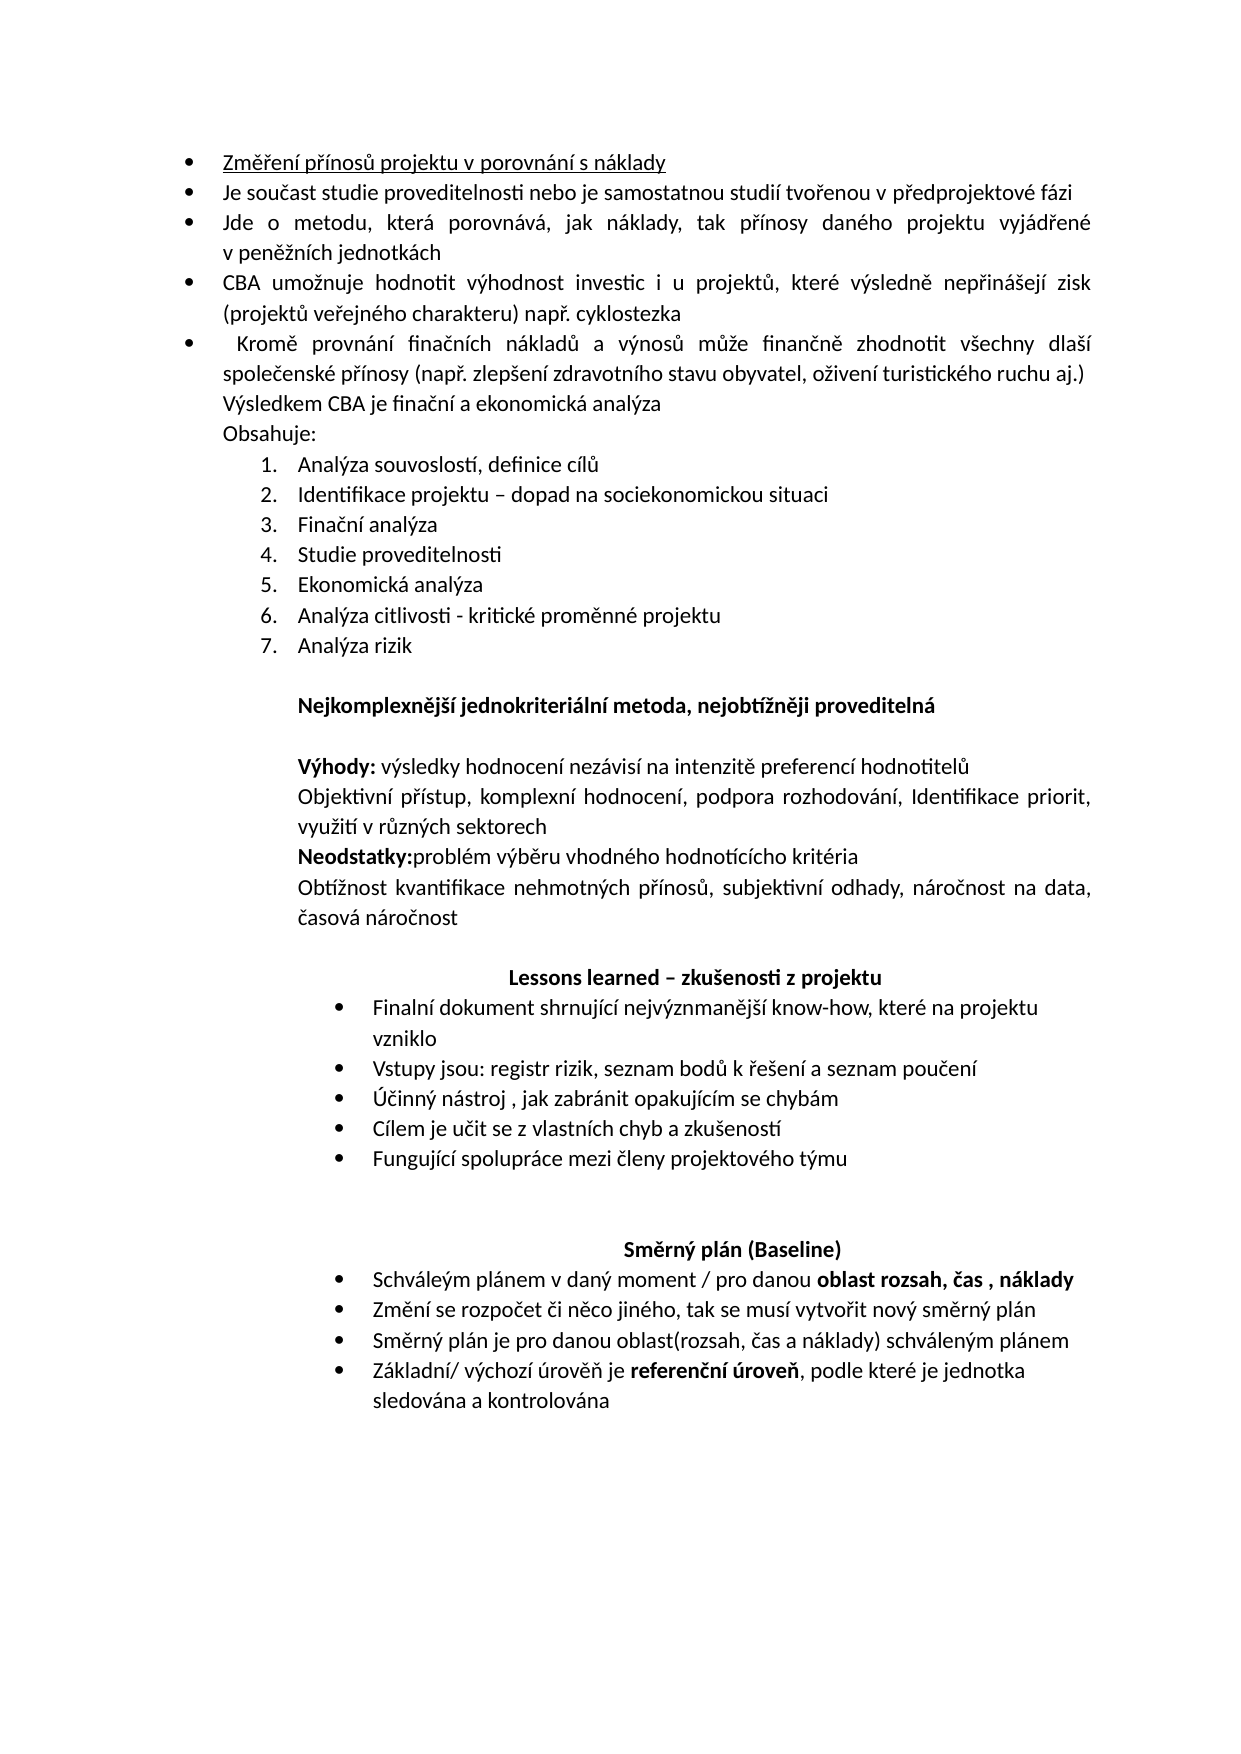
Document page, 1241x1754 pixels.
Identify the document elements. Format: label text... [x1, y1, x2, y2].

list Analýza souvoslostí, definice cílů [260, 450, 1093, 478]
list Je součast studie proveditelnosti nebo je samostatnou studií tvořenou v předprojektové fázi [185, 178, 1093, 206]
list Obtížnost kvantifikace nehmotných přínosů, subjektivní odhady, náročnost na data, časová náročnost [298, 873, 1093, 931]
list Obsahuje: [223, 419, 1093, 447]
list Schváleým plánem v daný moment / pro danou oblast rozsah, čas , náklady [335, 1265, 1093, 1293]
list Ekonomická analýza [260, 571, 1093, 598]
list Objektivní přístup, komplexní hodnocení, podpora rozhodování, Identifikace priorit, využití v různých sektorech [298, 782, 1093, 840]
list Analýza citlivosti - kritické proměnné projektu [260, 601, 1093, 629]
list Kromě provnání finačních nákladů a výnosů může finančně zhodnotit všechny dlaší společenské přínosy (např. zlepšení zdravotního stavu obyvatel, oživení turistického ruchu aj.) [185, 329, 1093, 387]
list Studie proveditelnosti [260, 540, 1093, 568]
list Finalní dokument shrnující nejvýznmanější know-how, které na projektu vzniklo [335, 993, 1093, 1052]
list Identifikace projektu – dopad na sociekonomickou situaci [260, 480, 1093, 508]
list Neodstatky:problém výběru vhodného hodnotícícho kritéria [298, 842, 1093, 870]
list Změření přínosů projektu v porovnání s náklady [185, 148, 1093, 176]
list Finační analýza [260, 510, 1093, 538]
list Nejkomplexnější jednokriteriální metoda, nejobtížněji proveditelná [298, 691, 1093, 719]
list Analýza rizik [260, 631, 1093, 659]
list CBA umožnuje hodnotit výhodnost investic i u projektů, které výsledně nepřinášejí zisk (projektů veřejného charakteru) např. cyklostezka [185, 268, 1093, 327]
list Výsledkem CBA je finační a ekonomická analýza [223, 389, 1093, 417]
list Změní se rozpočet či něco jiného, tak se musí vytvořit nový směrný plán [335, 1296, 1093, 1323]
list Směrný plán je pro danou oblast(rozsah, čas a náklady) schváleným plánem [335, 1326, 1093, 1354]
list Vstupy jsou: registr rizik, seznam bodů k řešení a seznam poučení [335, 1054, 1093, 1082]
list Jde o metodu, která porovnává, jak náklady, tak přínosy daného projektu vyjádřené v peněžních jednotkách [185, 208, 1093, 266]
list Lessons learned – zkušenosti z projektu [298, 963, 1093, 991]
list Fungující spolupráce mezi členy projektového týmu [335, 1144, 1093, 1172]
list Směrný plán (Baseline) [373, 1235, 1093, 1263]
list Účinný nástroj , jak zabránit opakujícím se chybám [335, 1084, 1093, 1112]
list Cílem je učit se z vlastních chyb a zkušeností [335, 1114, 1093, 1142]
list Základní/ výchozí úrověň je referenční úroveň, podle které je jednotka sledována a kontrolována [335, 1356, 1093, 1414]
list Výhody: výsledky hodnocení nezávisí na intenzitě preferencí hodnotitelů [298, 752, 1093, 780]
